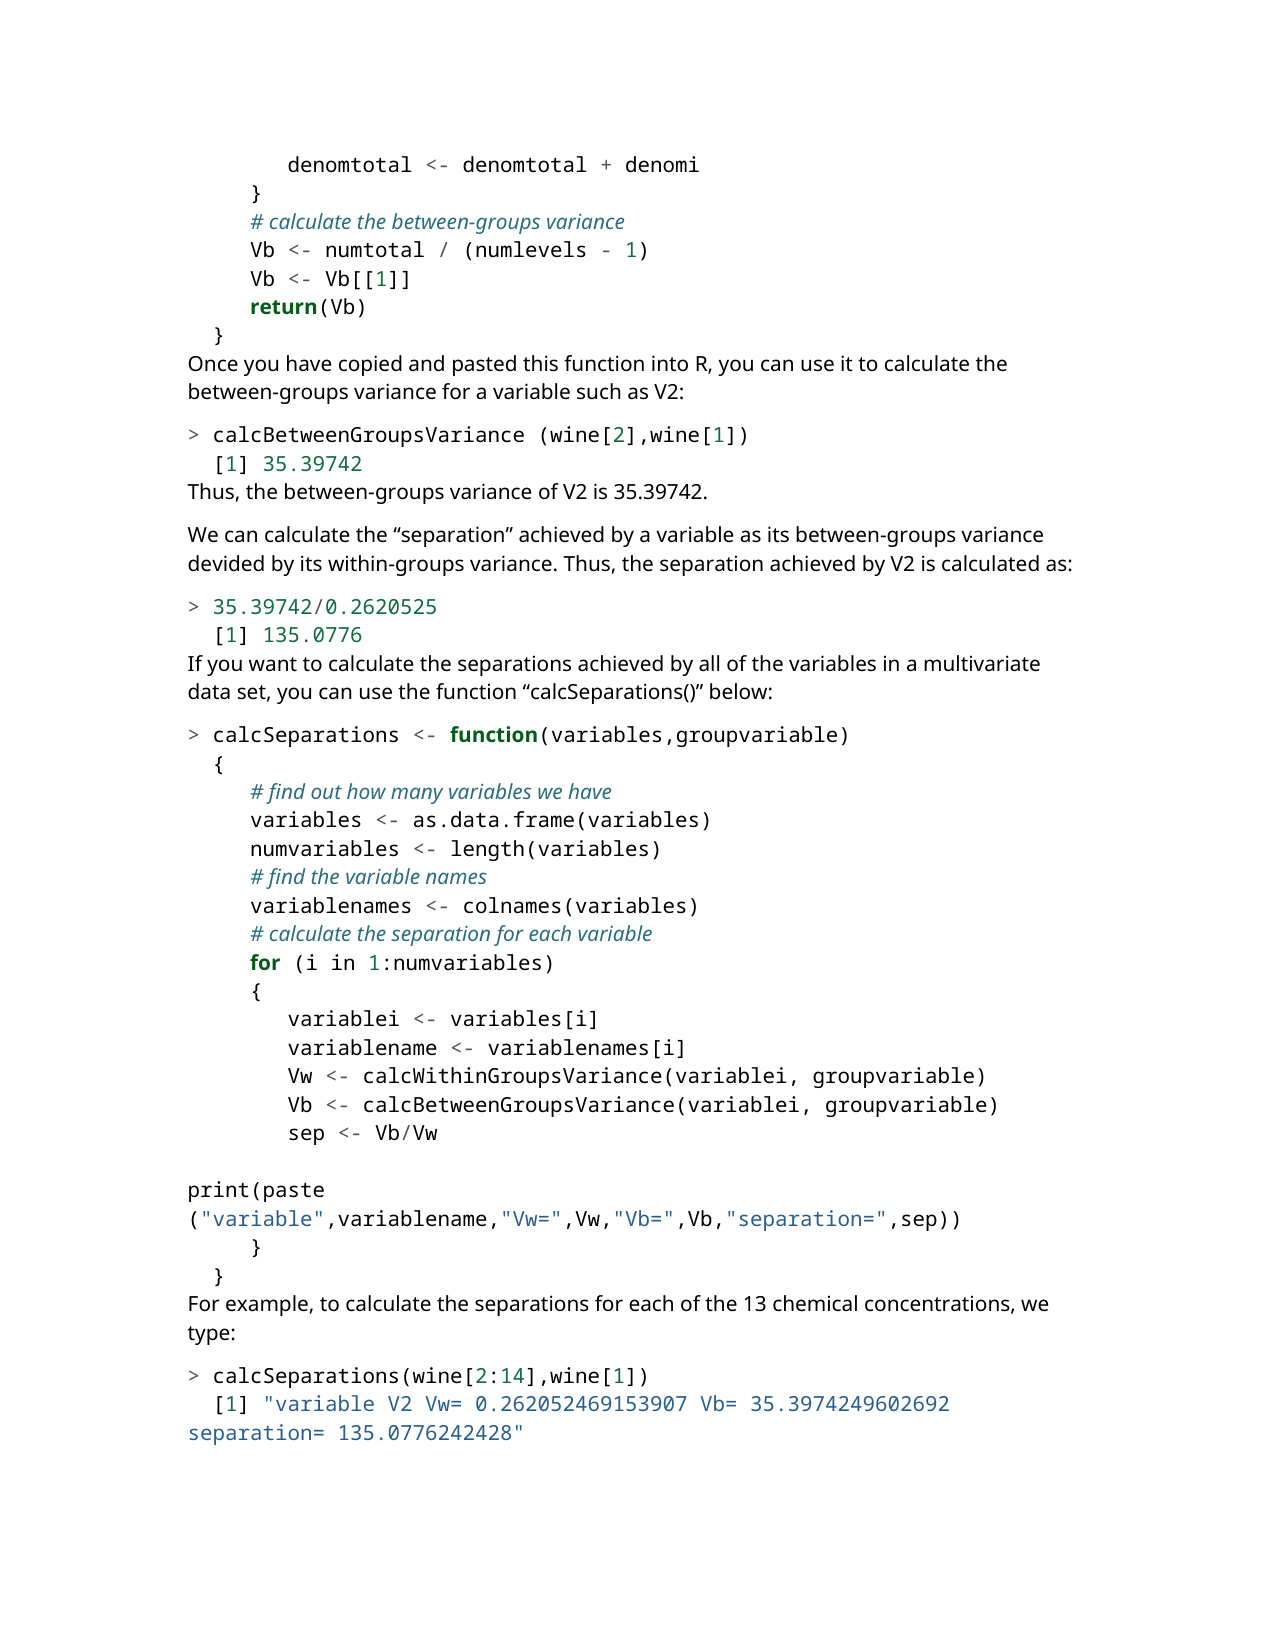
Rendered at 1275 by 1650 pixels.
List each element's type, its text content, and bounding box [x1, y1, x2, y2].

text Vb <- calcBetweenGroupsVariance(variablei, groupvariable) [187, 1090, 1087, 1118]
text [1] 35.39742 [187, 449, 1087, 477]
text # calculate the between-groups variance [187, 207, 1087, 235]
text For example, to calculate the separations for each of the 13 chemical concentrations, we type: [187, 1289, 1087, 1346]
text denomtotal <- denomtotal + denomi [187, 150, 1087, 178]
text for (i in 1:numvariables) [187, 948, 1087, 976]
text { [187, 749, 1087, 777]
text variables <- as.data.frame(variables) [187, 806, 1087, 834]
text > calcBetweenGroupsVariance (wine[2],wine[1]) [187, 421, 1087, 449]
text numvariables <- length(variables) [187, 834, 1087, 862]
text return(Vb) [187, 292, 1087, 321]
text Vb <- numtotal / (numlevels - 1) [187, 235, 1087, 264]
text We can calculate the “separation” achieved by a variable as its between-groups variance devided by its within-groups variance. Thus, the separation achieved by V2 is calculated as: [187, 520, 1087, 577]
text # find the variable names [187, 862, 1087, 891]
text # calculate the separation for each variable [187, 919, 1087, 948]
text sep <- Vb/Vw [187, 1118, 1087, 1147]
text } [187, 321, 1087, 349]
text > 35.39742/0.2620525 [187, 592, 1087, 620]
text Vb <- Vb[[1]] [187, 264, 1087, 292]
text If you want to calculate the separations achieved by all of the variables in a multivariate data set, you can use the function “calcSeparations()” below: [187, 649, 1087, 706]
text } [187, 1261, 1087, 1289]
text } [187, 178, 1087, 207]
text Once you have copied and pasted this function into R, you can use it to calculate the between-groups variance for a variable such as V2: [187, 349, 1087, 406]
text [1] "variable V2 Vw= 0.262052469153907 Vb= 35.3974249602692 separation= 135.0776242428" [187, 1389, 1087, 1446]
text variablenames <- colnames(variables) [187, 891, 1087, 919]
text > calcSeparations <- function(variables,groupvariable) [187, 720, 1087, 749]
text > calcSeparations(wine[2:14],wine[1]) [187, 1361, 1087, 1389]
text # find out how many variables we have [187, 777, 1087, 806]
text variablei <- variables[i] [187, 1004, 1087, 1033]
text variablename <- variablenames[i] [187, 1033, 1087, 1061]
text } [187, 1232, 1087, 1261]
text { [187, 976, 1087, 1004]
text print(paste("variable",variablename,"Vw=",Vw,"Vb=",Vb,"separation=",sep)) [187, 1147, 1087, 1232]
text Vw <- calcWithinGroupsVariance(variablei, groupvariable) [187, 1061, 1087, 1090]
text [1] 135.0776 [187, 620, 1087, 649]
text Thus, the between-groups variance of V2 is 35.39742. [187, 477, 1087, 506]
